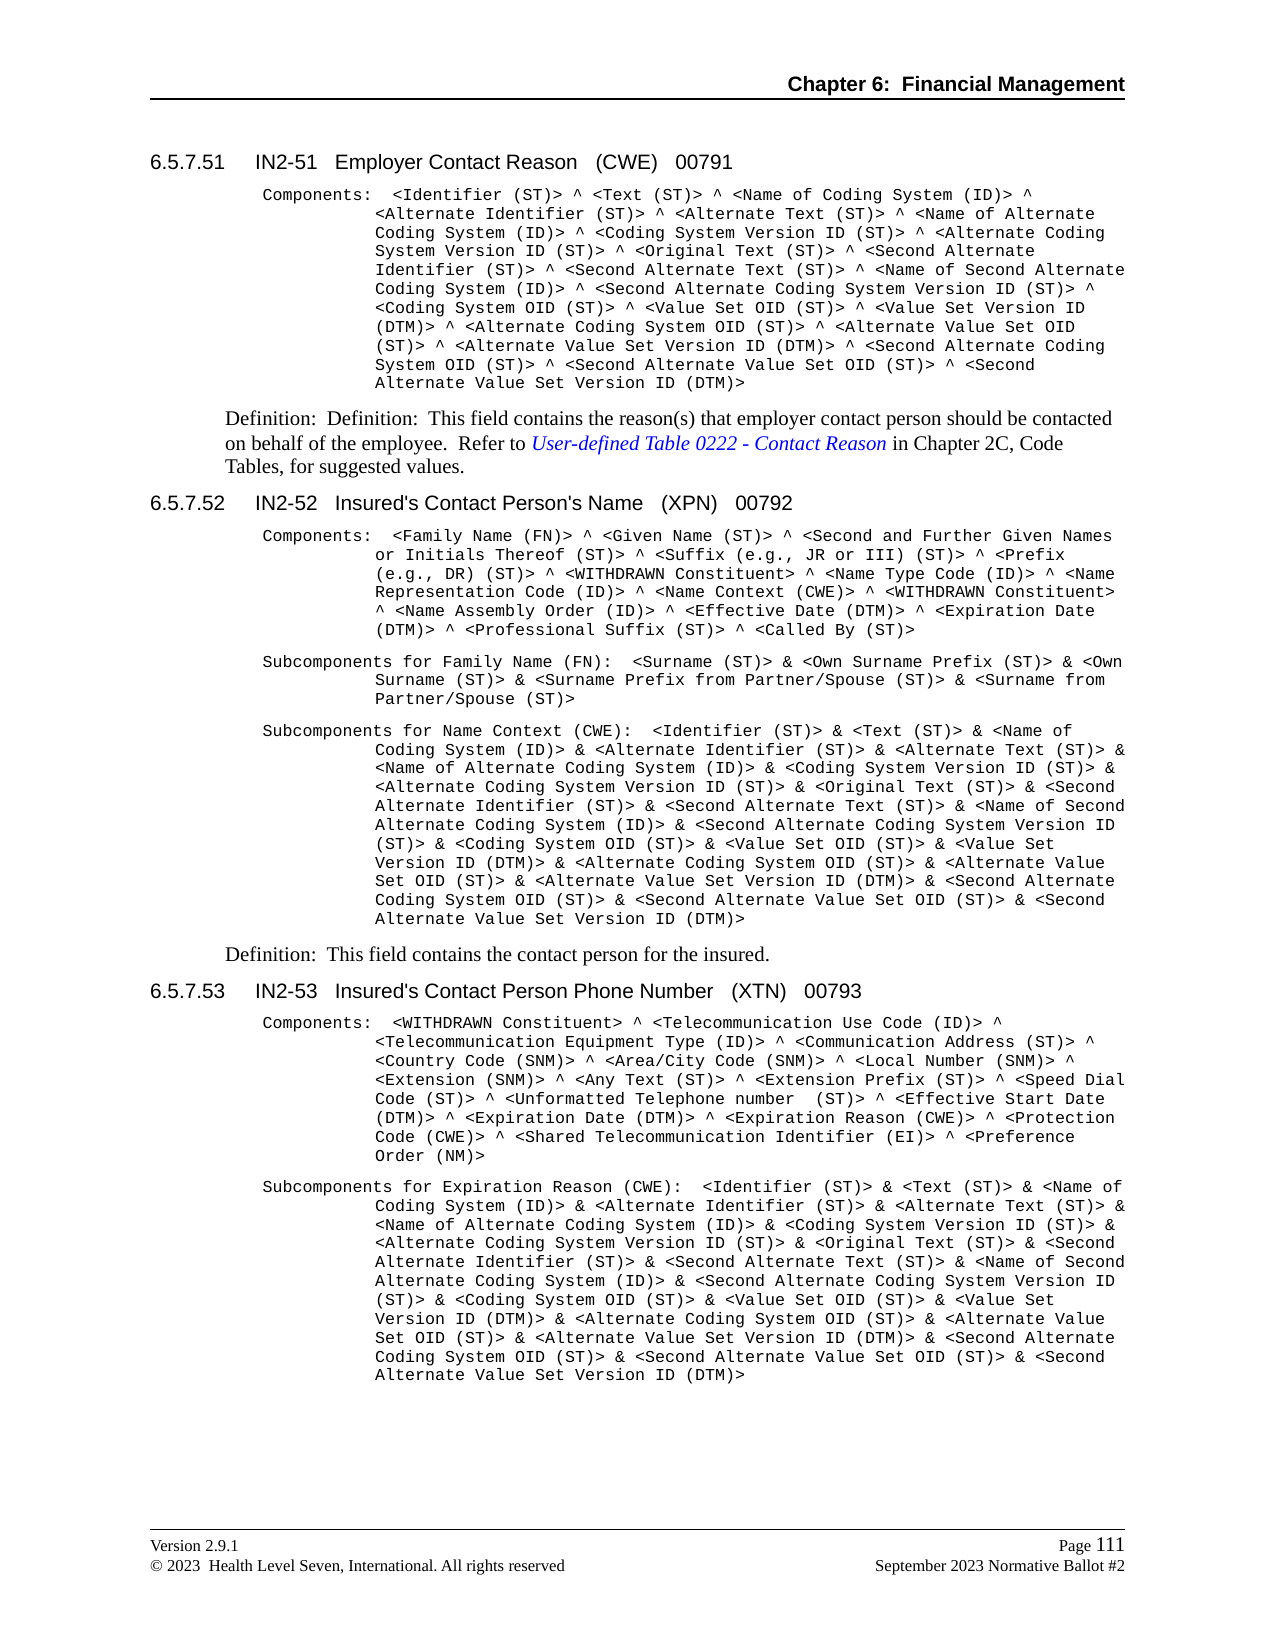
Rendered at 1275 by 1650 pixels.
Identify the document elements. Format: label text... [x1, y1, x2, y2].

text Subcomponents for Name Context (CWE): <Identifier (ST)> & <Text (ST)> & <Name of Coding System (ID)> & <Alternate Identifier (ST)> & <Alternate Text (ST)> & <Name of Alternate Coding System (ID)> & <Coding System Version ID (ST)> & <Alternate Coding System Version ID (ST)> & <Original Text (ST)> & <Second Alternate Identifier (ST)> & <Second Alternate Text (ST)> & <Name of Second Alternate Coding System (ID)> & <Second Alternate Coding System Version ID (ST)> & <Coding System OID (ST)> & <Value Set OID (ST)> & <Value Set Version ID (DTM)> & <Alternate Coding System OID (ST)> & <Alternate Value Set OID (ST)> & <Alternate Value Set Version ID (DTM)> & <Second Alternate Coding System OID (ST)> & <Second Alternate Value Set OID (ST)> & <Second Alternate Value Set Version ID (DTM)> [262, 722, 1125, 929]
text Definition: This field contains the contact person for the insured. [225, 942, 1125, 966]
text Definition: Definition: This field contains the reason(s) that employer contact person should be contacted on behalf of the employee. Refer to User-defined Table 0222 - Contact Reason in Chapter 2C, Code Tables, for suggested values. [225, 406, 1125, 478]
subtitle 6.5.7.53 IN2-53 Insured's Contact Person Phone Number (XTN) 00793 [150, 979, 1125, 1003]
subtitle 6.5.7.52 IN2-52 Insured's Contact Person's Name (XPN) 00792 [150, 491, 1125, 515]
text Subcomponents for Family Name (FN): <Surname (ST)> & <Own Surname Prefix (ST)> & <Own Surname (ST)> & <Surname Prefix from Partner/Spouse (ST)> & <Surname from Partner/Spouse (ST)> [262, 653, 1125, 710]
text Components: <Family Name (FN)> ^ <Given Name (ST)> ^ <Second and Further Given Names or Initials Thereof (ST)> ^ <Suffix (e.g., JR or III) (ST)> ^ <Prefix (e.g., DR) (ST)> ^ <WITHDRAWN Constituent> ^ <Name Type Code (ID)> ^ <Name Representation Code (ID)> ^ <Name Context (CWE)> ^ <WITHDRAWN Constituent> ^ <Name Assembly Order (ID)> ^ <Effective Date (DTM)> ^ <Expiration Date (DTM)> ^ <Professional Suffix (ST)> ^ <Called By (ST)> [262, 527, 1125, 641]
text Components: <Identifier (ST)> ^ <Text (ST)> ^ <Name of Coding System (ID)> ^ <Alternate Identifier (ST)> ^ <Alternate Text (ST)> ^ <Name of Alternate Coding System (ID)> ^ <Coding System Version ID (ST)> ^ <Alternate Coding System Version ID (ST)> ^ <Original Text (ST)> ^ <Second Alternate Identifier (ST)> ^ <Second Alternate Text (ST)> ^ <Name of Second Alternate Coding System (ID)> ^ <Second Alternate Coding System Version ID (ST)> ^ <Coding System OID (ST)> ^ <Value Set OID (ST)> ^ <Value Set Version ID (DTM)> ^ <Alternate Coding System OID (ST)> ^ <Alternate Value Set OID (ST)> ^ <Alternate Value Set Version ID (DTM)> ^ <Second Alternate Coding System OID (ST)> ^ <Second Alternate Value Set OID (ST)> ^ <Second Alternate Value Set Version ID (DTM)> [262, 186, 1125, 394]
text Components: <WITHDRAWN Constituent> ^ <Telecommunication Use Code (ID)> ^ <Telecommunication Equipment Type (ID)> ^ <Communication Address (ST)> ^ <Country Code (SNM)> ^ <Area/City Code (SNM)> ^ <Local Number (SNM)> ^ <Extension (SNM)> ^ <Any Text (ST)> ^ <Extension Prefix (ST)> ^ <Speed Dial Code (ST)> ^ <Unformatted Telephone number (ST)> ^ <Effective Start Date (DTM)> ^ <Expiration Date (DTM)> ^ <Expiration Reason (CWE)> ^ <Protection Code (CWE)> ^ <Shared Telecommunication Identifier (EI)> ^ <Preference Order (NM)> [262, 1015, 1125, 1166]
text Subcomponents for Expiration Reason (CWE): <Identifier (ST)> & <Text (ST)> & <Name of Coding System (ID)> & <Alternate Identifier (ST)> & <Alternate Text (ST)> & <Name of Alternate Coding System (ID)> & <Coding System Version ID (ST)> & <Alternate Coding System Version ID (ST)> & <Original Text (ST)> & <Second Alternate Identifier (ST)> & <Second Alternate Text (ST)> & <Name of Second Alternate Coding System (ID)> & <Second Alternate Coding System Version ID (ST)> & <Coding System OID (ST)> & <Value Set OID (ST)> & <Value Set Version ID (DTM)> & <Alternate Coding System OID (ST)> & <Alternate Value Set OID (ST)> & <Alternate Value Set Version ID (DTM)> & <Second Alternate Coding System OID (ST)> & <Second Alternate Value Set OID (ST)> & <Second Alternate Value Set Version ID (DTM)> [262, 1178, 1125, 1386]
subtitle 6.5.7.51 IN2-51 Employer Contact Reason (CWE) 00791 [150, 150, 1125, 174]
